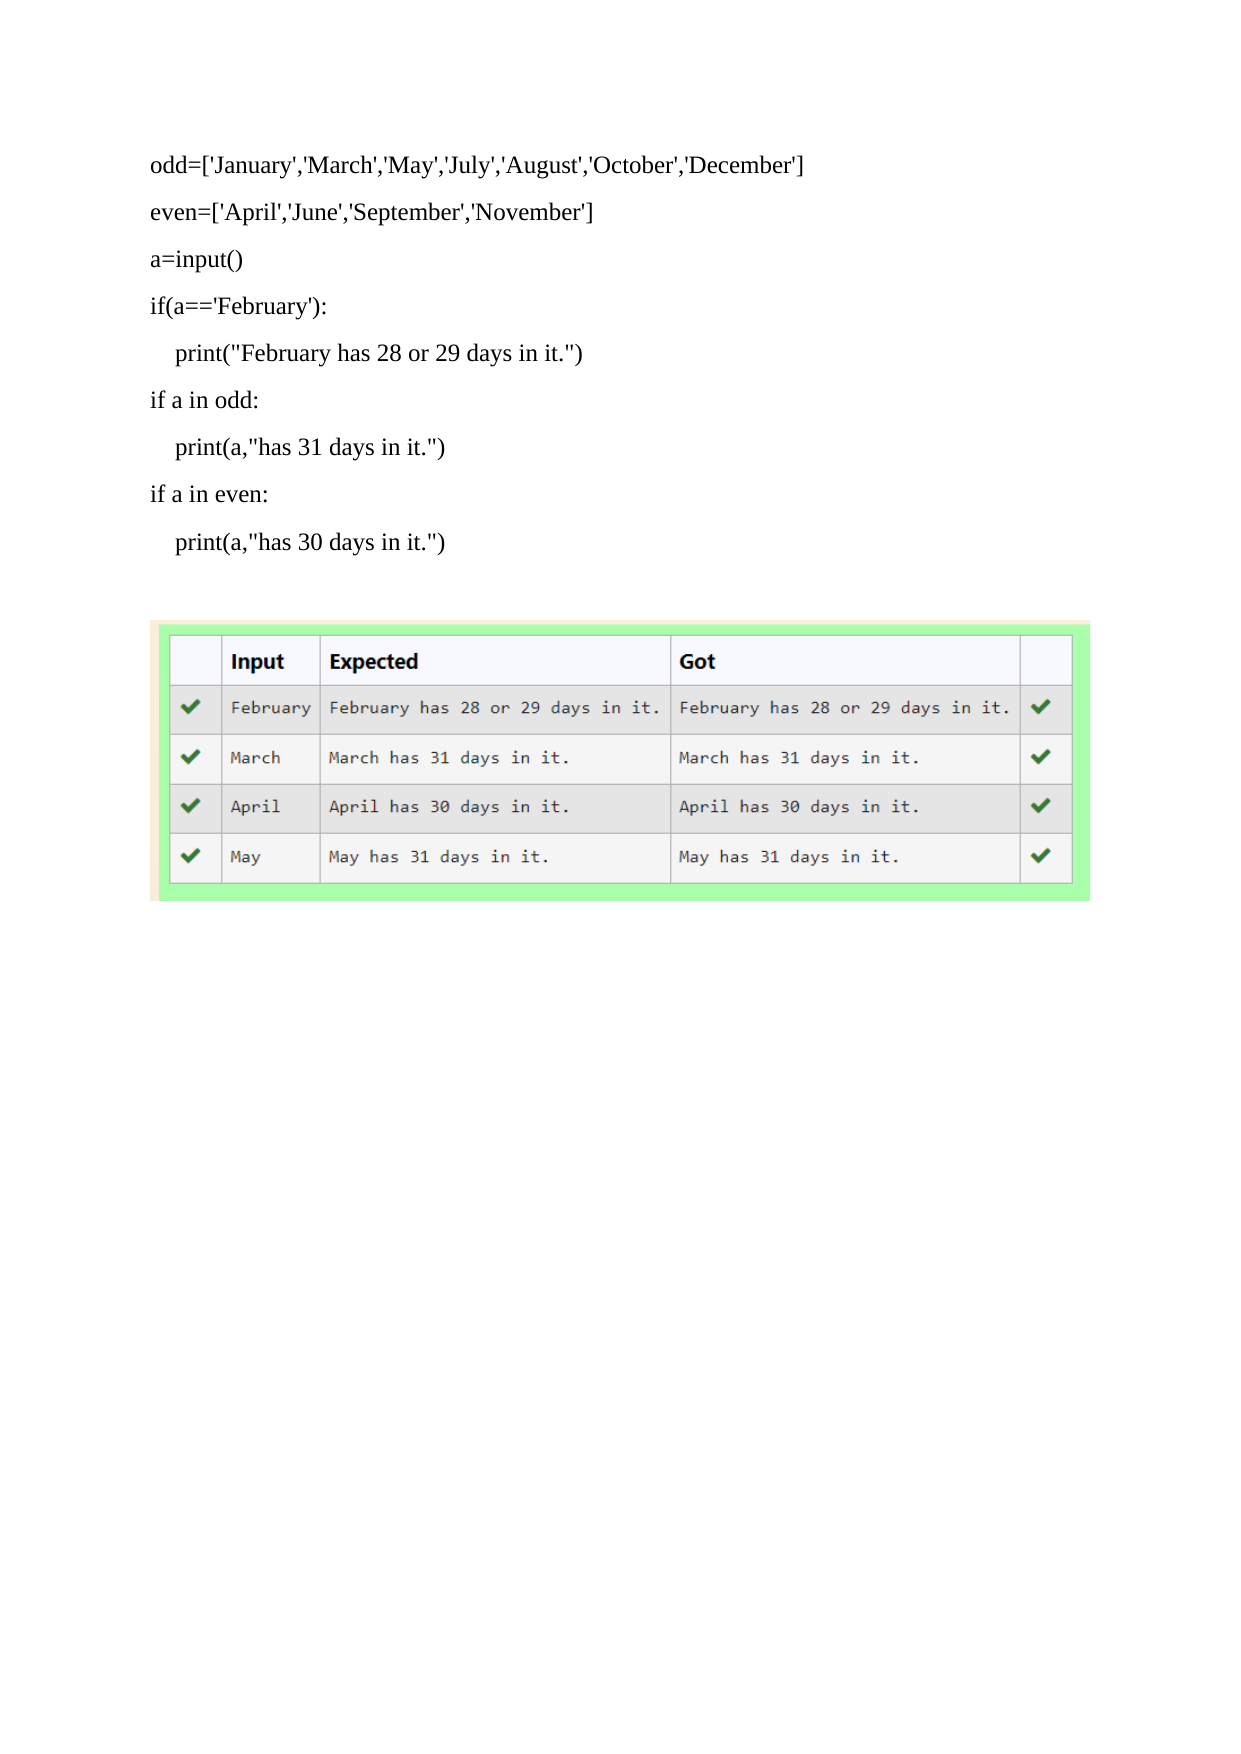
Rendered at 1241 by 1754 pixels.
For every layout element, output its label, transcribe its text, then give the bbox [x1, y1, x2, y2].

text even=['April','June','September','November'] [150, 197, 1090, 226]
text print(a,"has 30 days in it.") [150, 527, 1090, 555]
picture [150, 620, 1091, 901]
text if(a=='February'): [150, 291, 1090, 320]
text if a in even: [150, 479, 1090, 508]
text odd=['January','March','May','July','August','October','December'] [150, 150, 1090, 179]
text print(a,"has 31 days in it.") [150, 432, 1090, 461]
text if a in odd: [150, 385, 1090, 414]
text print("February has 28 or 29 days in it.") [150, 338, 1090, 367]
text a=input() [150, 244, 1090, 273]
